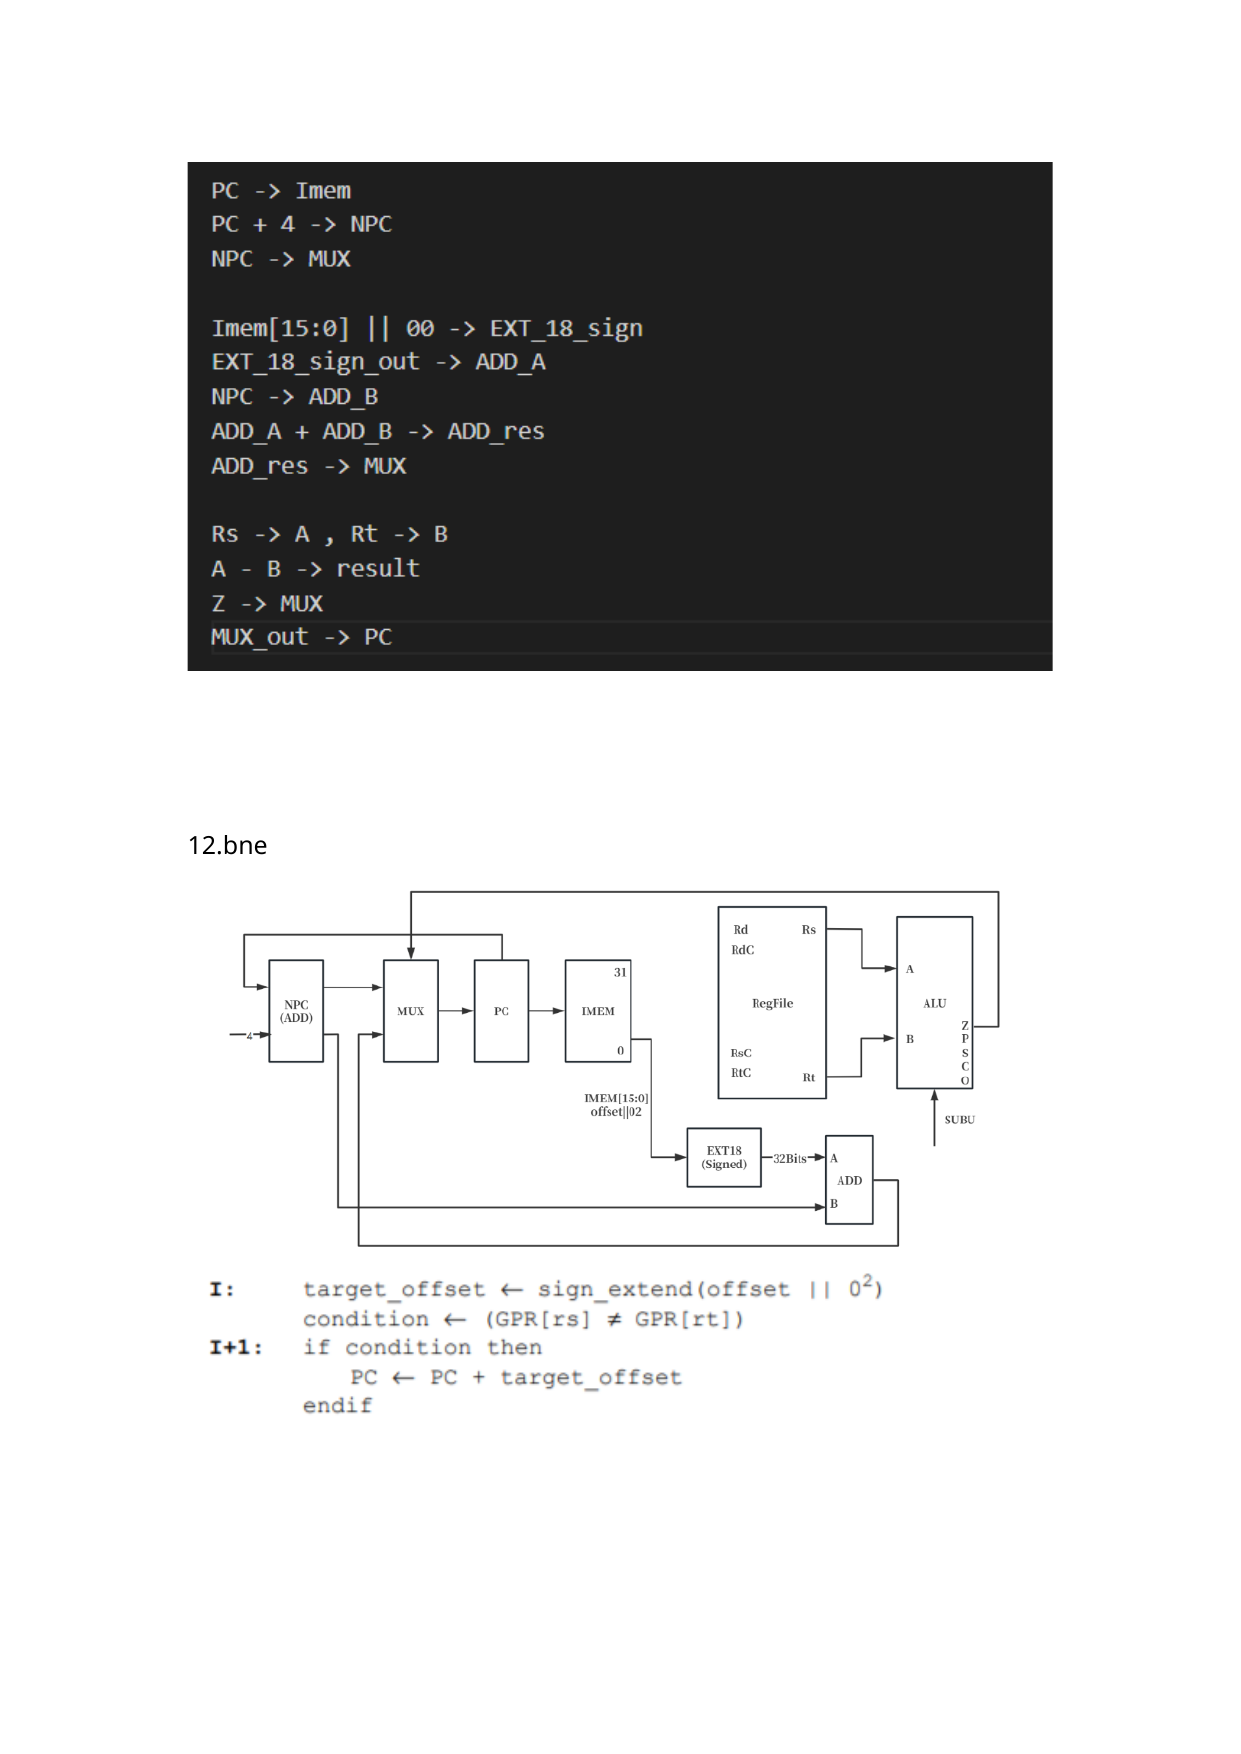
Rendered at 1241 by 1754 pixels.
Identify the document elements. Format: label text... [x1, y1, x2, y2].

picture [187, 162, 1053, 671]
picture [187, 1267, 965, 1428]
text 12.bne [187, 812, 1053, 877]
picture [187, 877, 1053, 1256]
